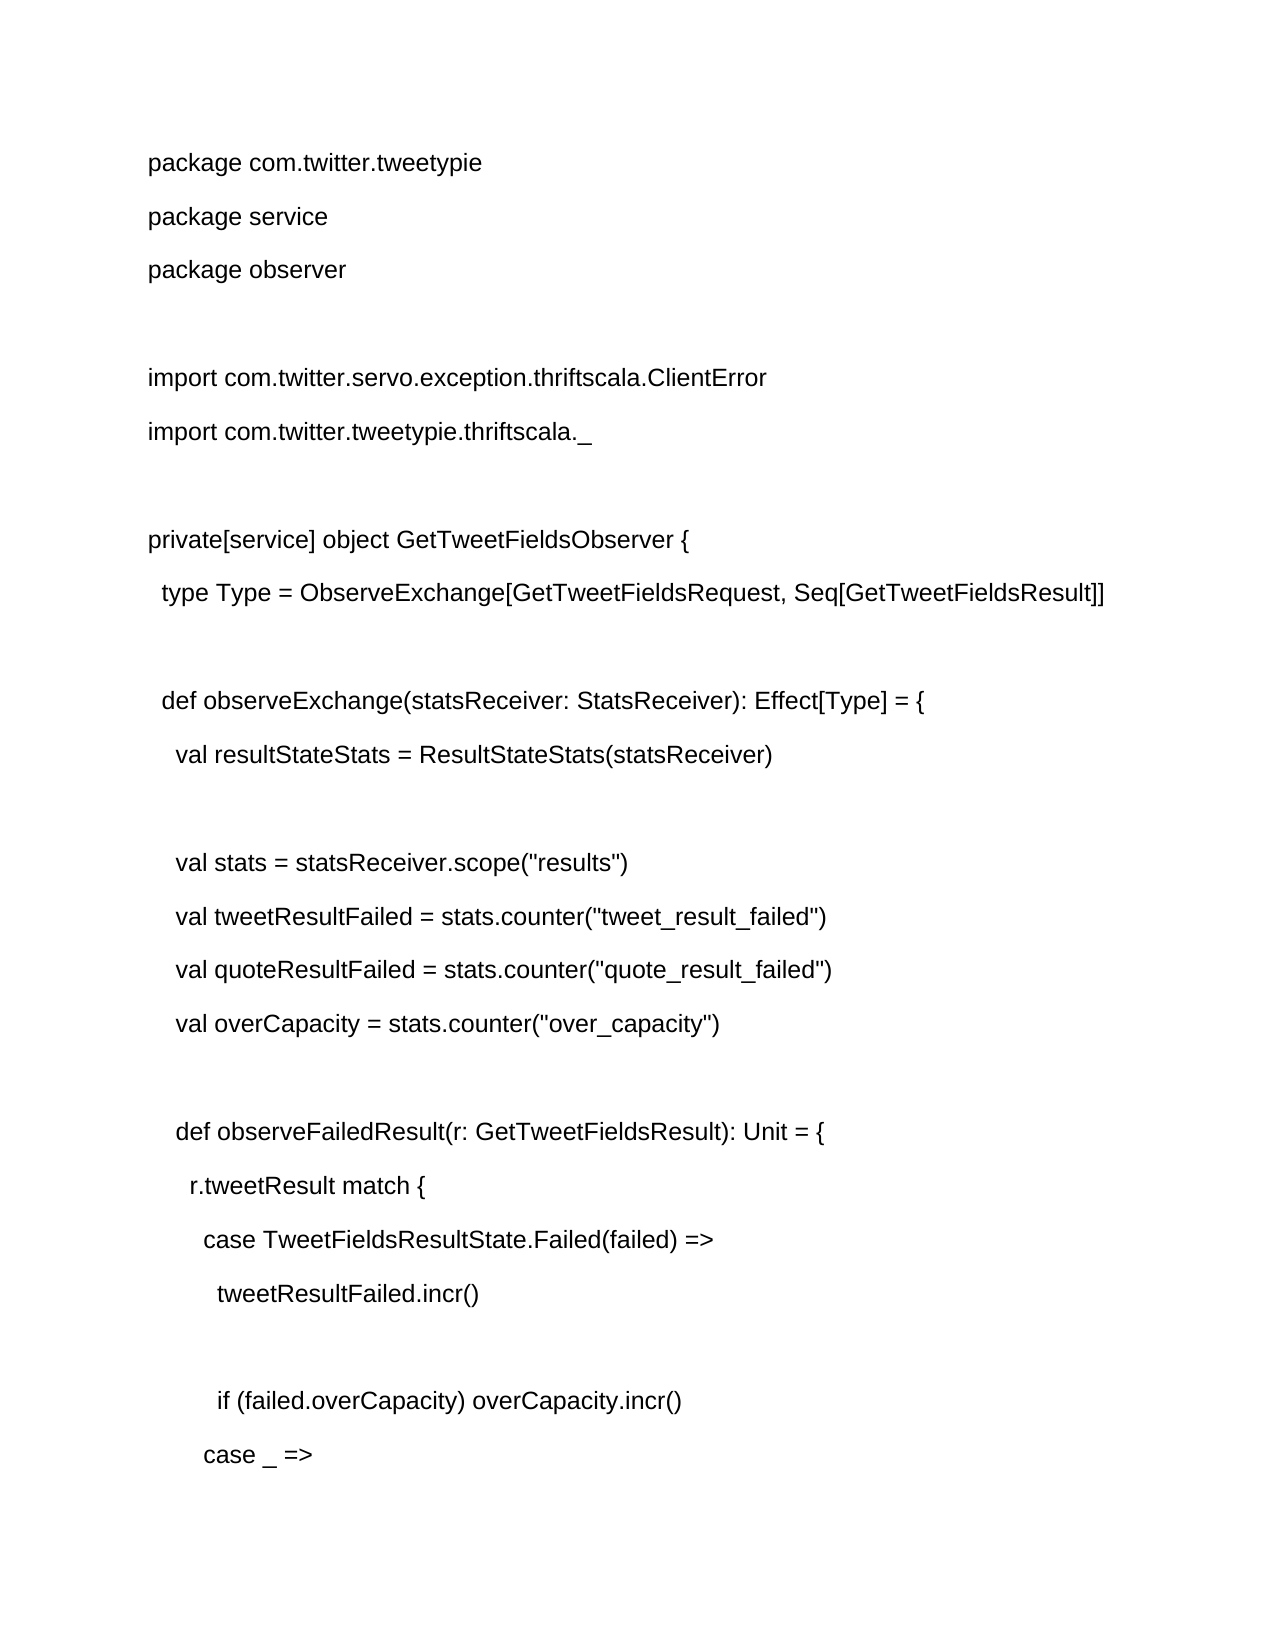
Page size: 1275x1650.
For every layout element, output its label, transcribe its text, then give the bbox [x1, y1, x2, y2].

text case TweetFieldsResultState.Failed(failed) => [148, 1225, 1127, 1253]
text package service [148, 201, 1127, 230]
text val resultStateStats = ResultStateStats(statsReceiver) [148, 740, 1127, 769]
text import com.twitter.servo.exception.thriftscala.ClientError [148, 363, 1127, 392]
text tweetResultFailed.incr() [148, 1278, 1127, 1307]
text r.tweetResult match { [148, 1171, 1127, 1199]
text package observer [148, 255, 1127, 284]
text def observeExchange(statsReceiver: StatsReceiver): Effect[Type] = { [148, 686, 1127, 715]
text val overCapacity = stats.counter("over_capacity") [148, 1009, 1127, 1038]
text def observeFailedResult(r: GetTweetFieldsResult): Unit = { [148, 1117, 1127, 1146]
text import com.twitter.tweetypie.thriftscala._ [148, 417, 1127, 446]
text val quoteResultFailed = stats.counter("quote_result_failed") [148, 955, 1127, 984]
text val tweetResultFailed = stats.counter("tweet_result_failed") [148, 902, 1127, 930]
text if (failed.overCapacity) overCapacity.incr() [148, 1386, 1127, 1415]
text case _ => [148, 1440, 1127, 1469]
text val stats = statsReceiver.scope("results") [148, 848, 1127, 876]
text type Type = ObserveExchange[GetTweetFieldsRequest, Seq[GetTweetFieldsResult]] [148, 578, 1127, 607]
text package com.twitter.tweetypie [148, 148, 1127, 176]
text private[service] object GetTweetFieldsObserver { [148, 524, 1127, 553]
